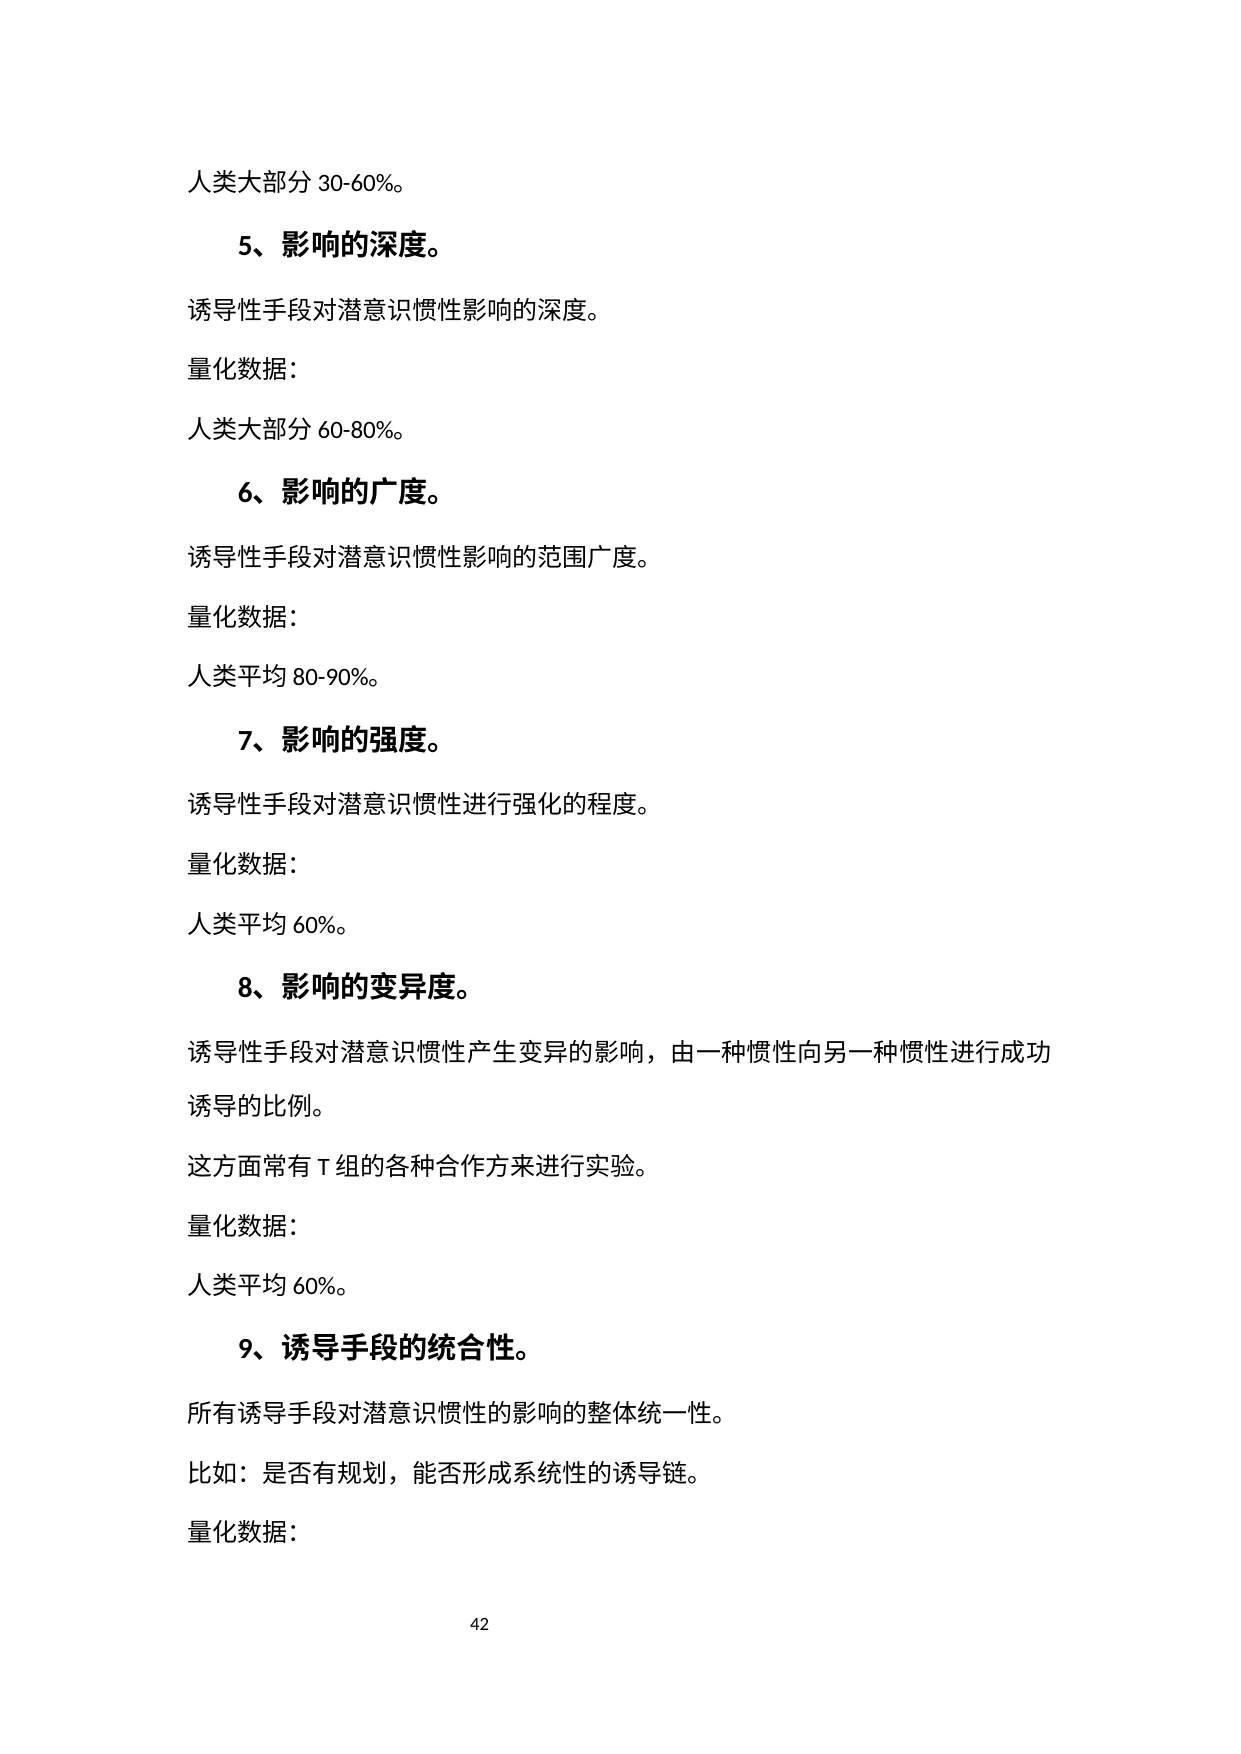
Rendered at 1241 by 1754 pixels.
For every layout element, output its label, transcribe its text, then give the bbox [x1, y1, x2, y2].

text 人类平均80-90%。 [187, 657, 1053, 693]
text 量化数据： [187, 1513, 1053, 1549]
subtitle 8、影响的变异度。 [187, 964, 1053, 1006]
text 诱导性手段对潜意识惯性影响的范围广度。 [187, 538, 1053, 574]
text 人类大部分30-60%。 [187, 162, 1053, 198]
text 诱导性手段对潜意识惯性进行强化的程度。 [187, 785, 1053, 821]
text 量化数据： [187, 1206, 1053, 1242]
text 比如：是否有规划，能否形成系统性的诱导链。 [187, 1453, 1053, 1489]
subtitle 5、影响的深度。 [187, 222, 1053, 264]
subtitle 7、影响的强度。 [187, 716, 1053, 759]
text 这方面常有T组的各种合作方来进行实验。 [187, 1146, 1053, 1183]
text 人类平均60%。 [187, 1266, 1053, 1302]
text 量化数据： [187, 350, 1053, 386]
text 量化数据： [187, 844, 1053, 881]
subtitle 9、诱导手段的统合性。 [187, 1325, 1053, 1367]
text 诱导性手段对潜意识惯性产生变异的影响，由一种惯性向另一种惯性进行成功诱导的比例。 [187, 1032, 1053, 1123]
text 人类平均60%。 [187, 904, 1053, 940]
subtitle 6、影响的广度。 [187, 469, 1053, 511]
text 所有诱导手段对潜意识惯性的影响的整体统一性。 [187, 1394, 1053, 1430]
text 量化数据： [187, 597, 1053, 633]
text 人类大部分60-80%。 [187, 409, 1053, 446]
text 诱导性手段对潜意识惯性影响的深度。 [187, 290, 1053, 326]
